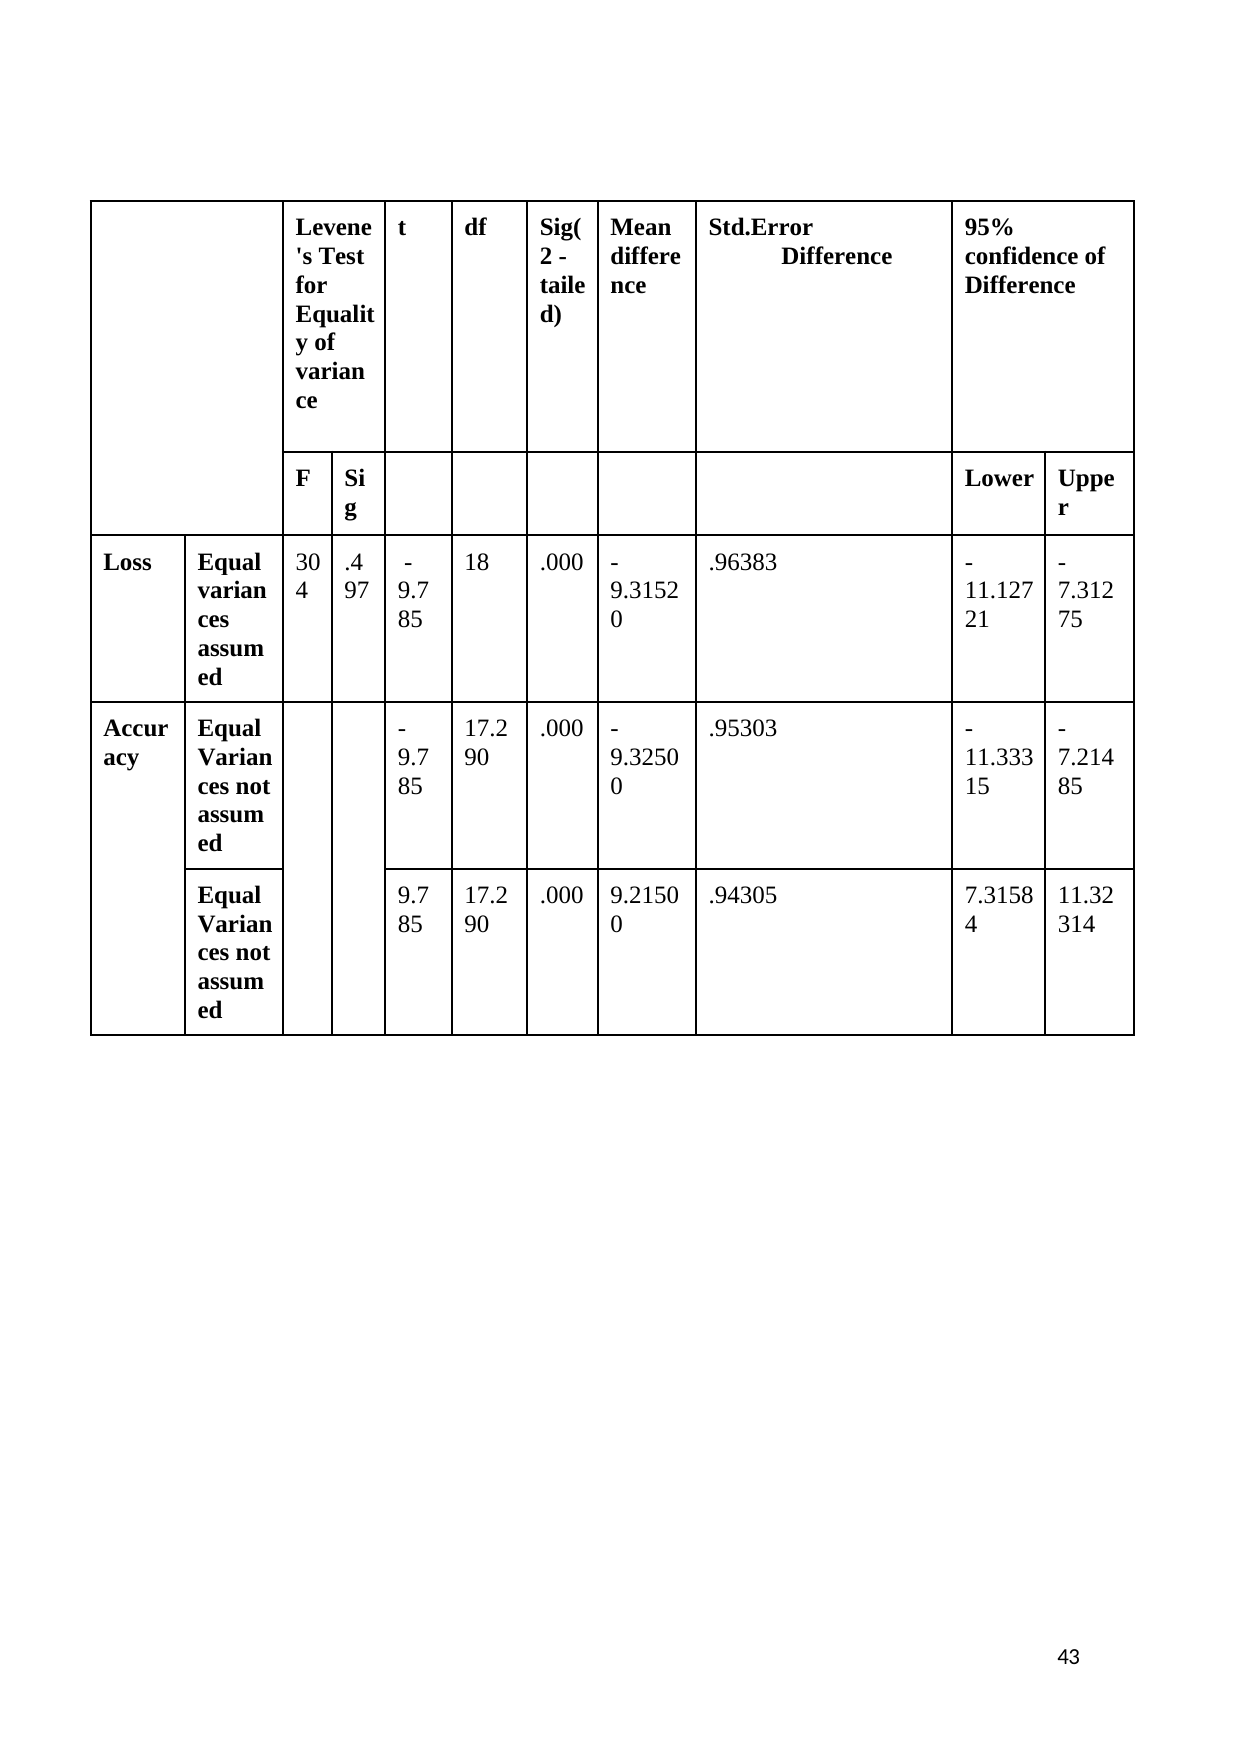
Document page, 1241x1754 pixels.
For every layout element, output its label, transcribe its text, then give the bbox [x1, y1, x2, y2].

table_cell 17.290 [453, 870, 526, 1034]
table_cell [599, 453, 695, 534]
table_header Mean difference [599, 202, 695, 451]
table_cell .95303 [697, 703, 951, 867]
table_cell Upper [1046, 453, 1133, 534]
table_cell [453, 453, 526, 534]
table_cell -7.31275 [1046, 536, 1133, 701]
table_cell 18 [453, 536, 526, 701]
table_cell .000 [528, 870, 597, 1034]
table_cell Loss [92, 536, 184, 701]
table_header [92, 202, 282, 534]
table_cell [333, 703, 384, 1034]
table_header df [453, 202, 526, 451]
table_cell Sig [333, 453, 384, 534]
table_cell -7.21485 [1046, 703, 1133, 867]
table_cell Accuracy [92, 703, 184, 1034]
table_cell 9.785 [386, 870, 451, 1034]
table_cell [386, 453, 451, 534]
table_cell F [284, 453, 331, 534]
table_cell .000 [528, 703, 597, 867]
table_cell [528, 453, 597, 534]
table_cell 304 [284, 536, 331, 701]
table_header Levene's Test for Equality of variance [284, 202, 384, 451]
table_cell Equal variances assumed [186, 536, 282, 701]
table_header Std.Error Difference [697, 202, 951, 451]
table_cell Equal Variances not assumed [186, 703, 282, 867]
table_cell .000 [528, 536, 597, 701]
table_cell .96383 [697, 536, 951, 701]
table_cell -11.12721 [953, 536, 1044, 701]
table_cell .497 [333, 536, 384, 701]
table_cell -9.31520 [599, 536, 695, 701]
table_header 95% confidence of Difference [953, 202, 1133, 451]
table_cell .94305 [697, 870, 951, 1034]
table_cell 9.21500 [599, 870, 695, 1034]
table_cell 7.31584 [953, 870, 1044, 1034]
table_cell 17.290 [453, 703, 526, 867]
table_cell 11.32314 [1046, 870, 1133, 1034]
table_cell Equal Variances not assumed [186, 870, 282, 1034]
table_cell [284, 703, 331, 1034]
table_cell Lower [953, 453, 1044, 534]
table_cell -9.32500 [599, 703, 695, 867]
table_header Sig(2 - tailed) [528, 202, 597, 451]
table_cell [697, 453, 951, 534]
table_cell -9.785 [386, 703, 451, 867]
table_cell -9.785 [386, 536, 451, 701]
table_cell -11.33315 [953, 703, 1044, 867]
table_header t [386, 202, 451, 451]
